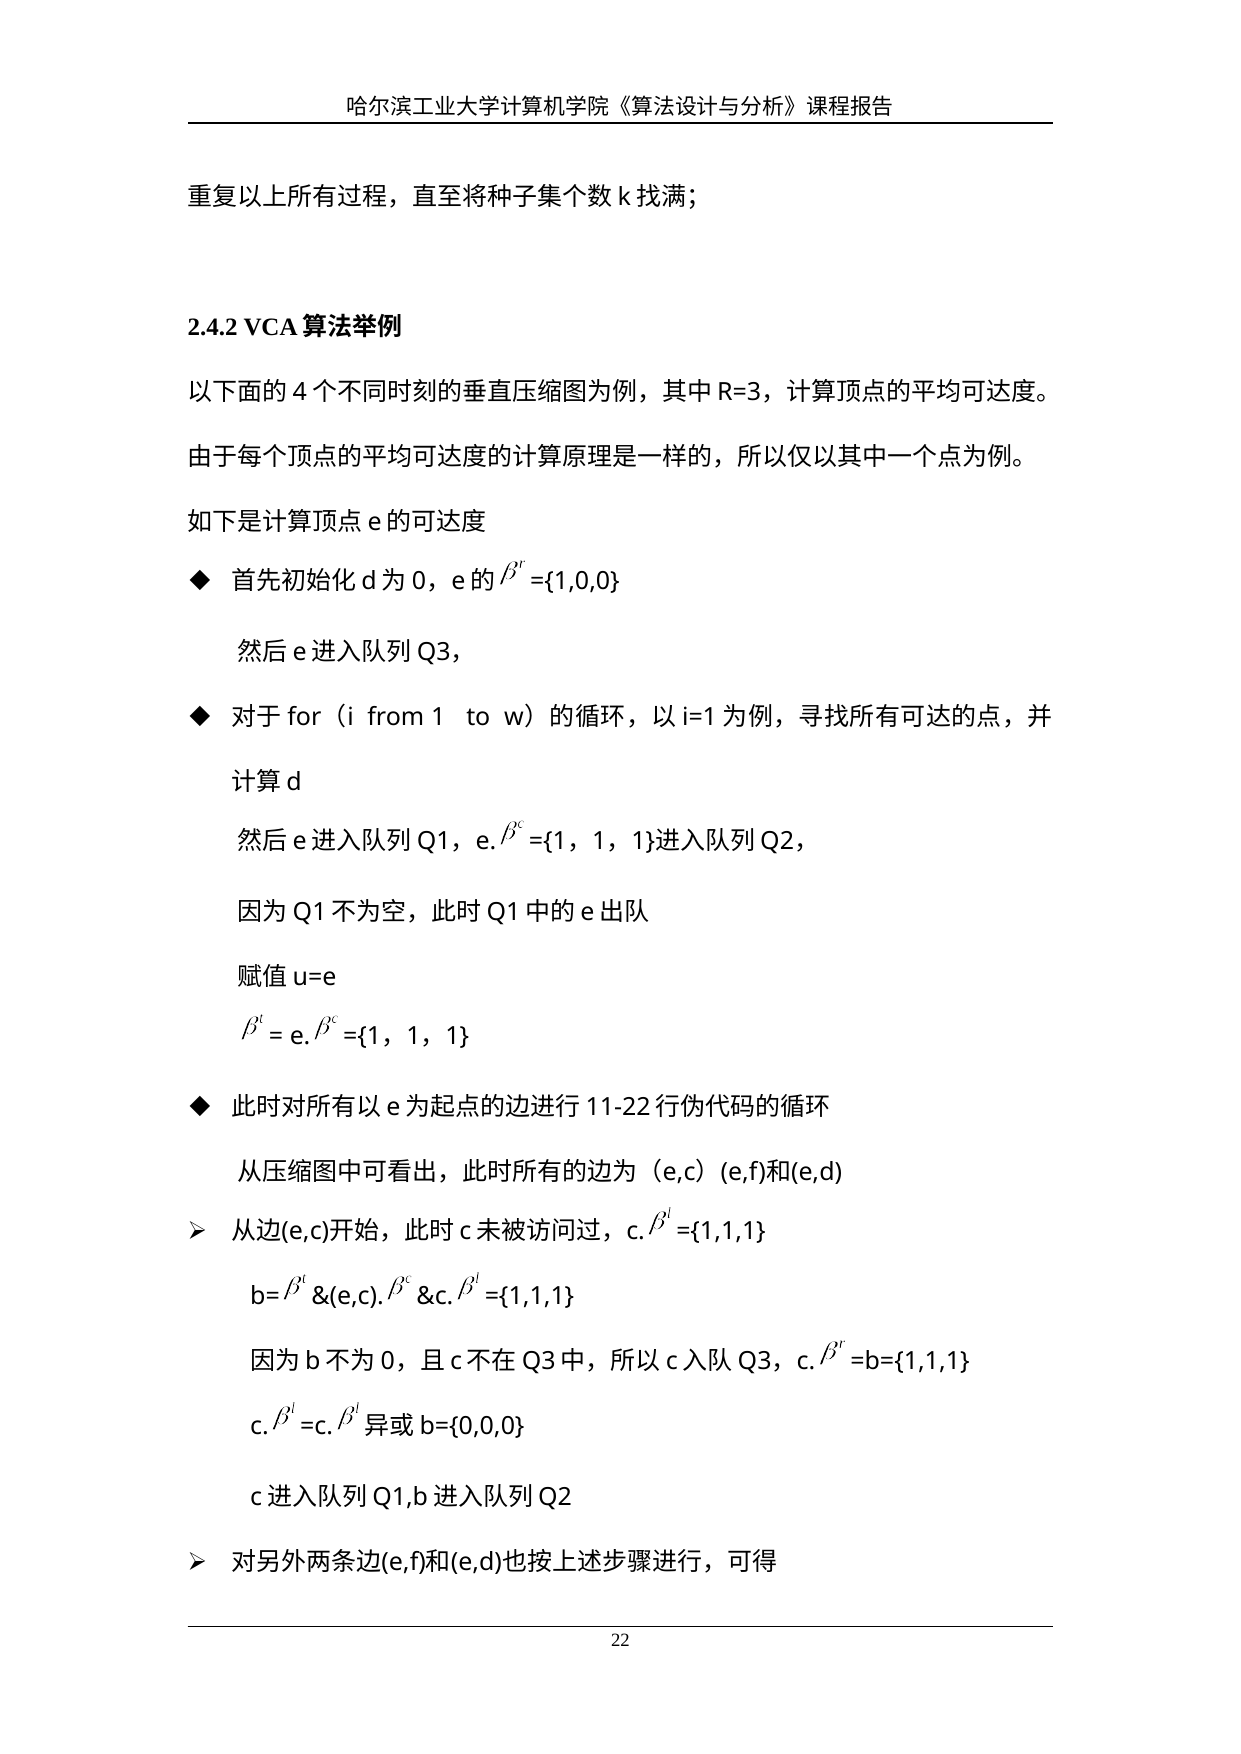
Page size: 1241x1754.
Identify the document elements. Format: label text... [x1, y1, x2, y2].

text c进入队列Q1,b进入队列Q2 [187, 1462, 1053, 1527]
list 此时对所有以e为起点的边进行11-22行伪代码的循环 [187, 1072, 1053, 1137]
text 如下是计算顶点e的可达度 [187, 487, 1053, 552]
text c.=c.异或b={0,0,0} [187, 1397, 1053, 1462]
list 对于for（i from 1 to w）的循环，以i=1为例，寻找所有可达的点，并计算d [187, 682, 1053, 812]
list 对另外两条边(e,f)和(e,d)也按上述步骤进行，可得 [187, 1527, 1053, 1592]
text 赋值u=e [187, 942, 1053, 1007]
list 重复以上所有过程，直至将种子集个数k找满； [187, 162, 1053, 227]
list 从边(e,c)开始，此时c未被访问过，c.={1,1,1} [187, 1202, 1053, 1267]
text 以下面的4个不同时刻的垂直压缩图为例，其中R=3，计算顶点的平均可达度。 [187, 357, 1053, 422]
text b=&(e,c).&c.={1,1,1} [187, 1267, 1053, 1332]
text 因为b不为0，且c不在Q3中，所以c入队Q3，c.=b={1,1,1} [187, 1332, 1053, 1397]
text 2.4.2 VCA算法举例 [187, 292, 1053, 357]
text 由于每个顶点的平均可达度的计算原理是一样的，所以仅以其中一个点为例。 [187, 422, 1053, 487]
text 从压缩图中可看出，此时所有的边为（e,c）(e,f)和(e,d) [187, 1137, 1053, 1202]
text = e.={1，1，1} [187, 1007, 1053, 1072]
text 然后e进入队列Q3， [187, 617, 1053, 682]
text 然后e进入队列Q1，e.={1，1，1}进入队列Q2， [187, 812, 1053, 877]
text 因为Q1不为空，此时Q1中的e出队 [187, 877, 1053, 942]
list 首先初始化d为0，e的={1,0,0} [187, 552, 1053, 617]
